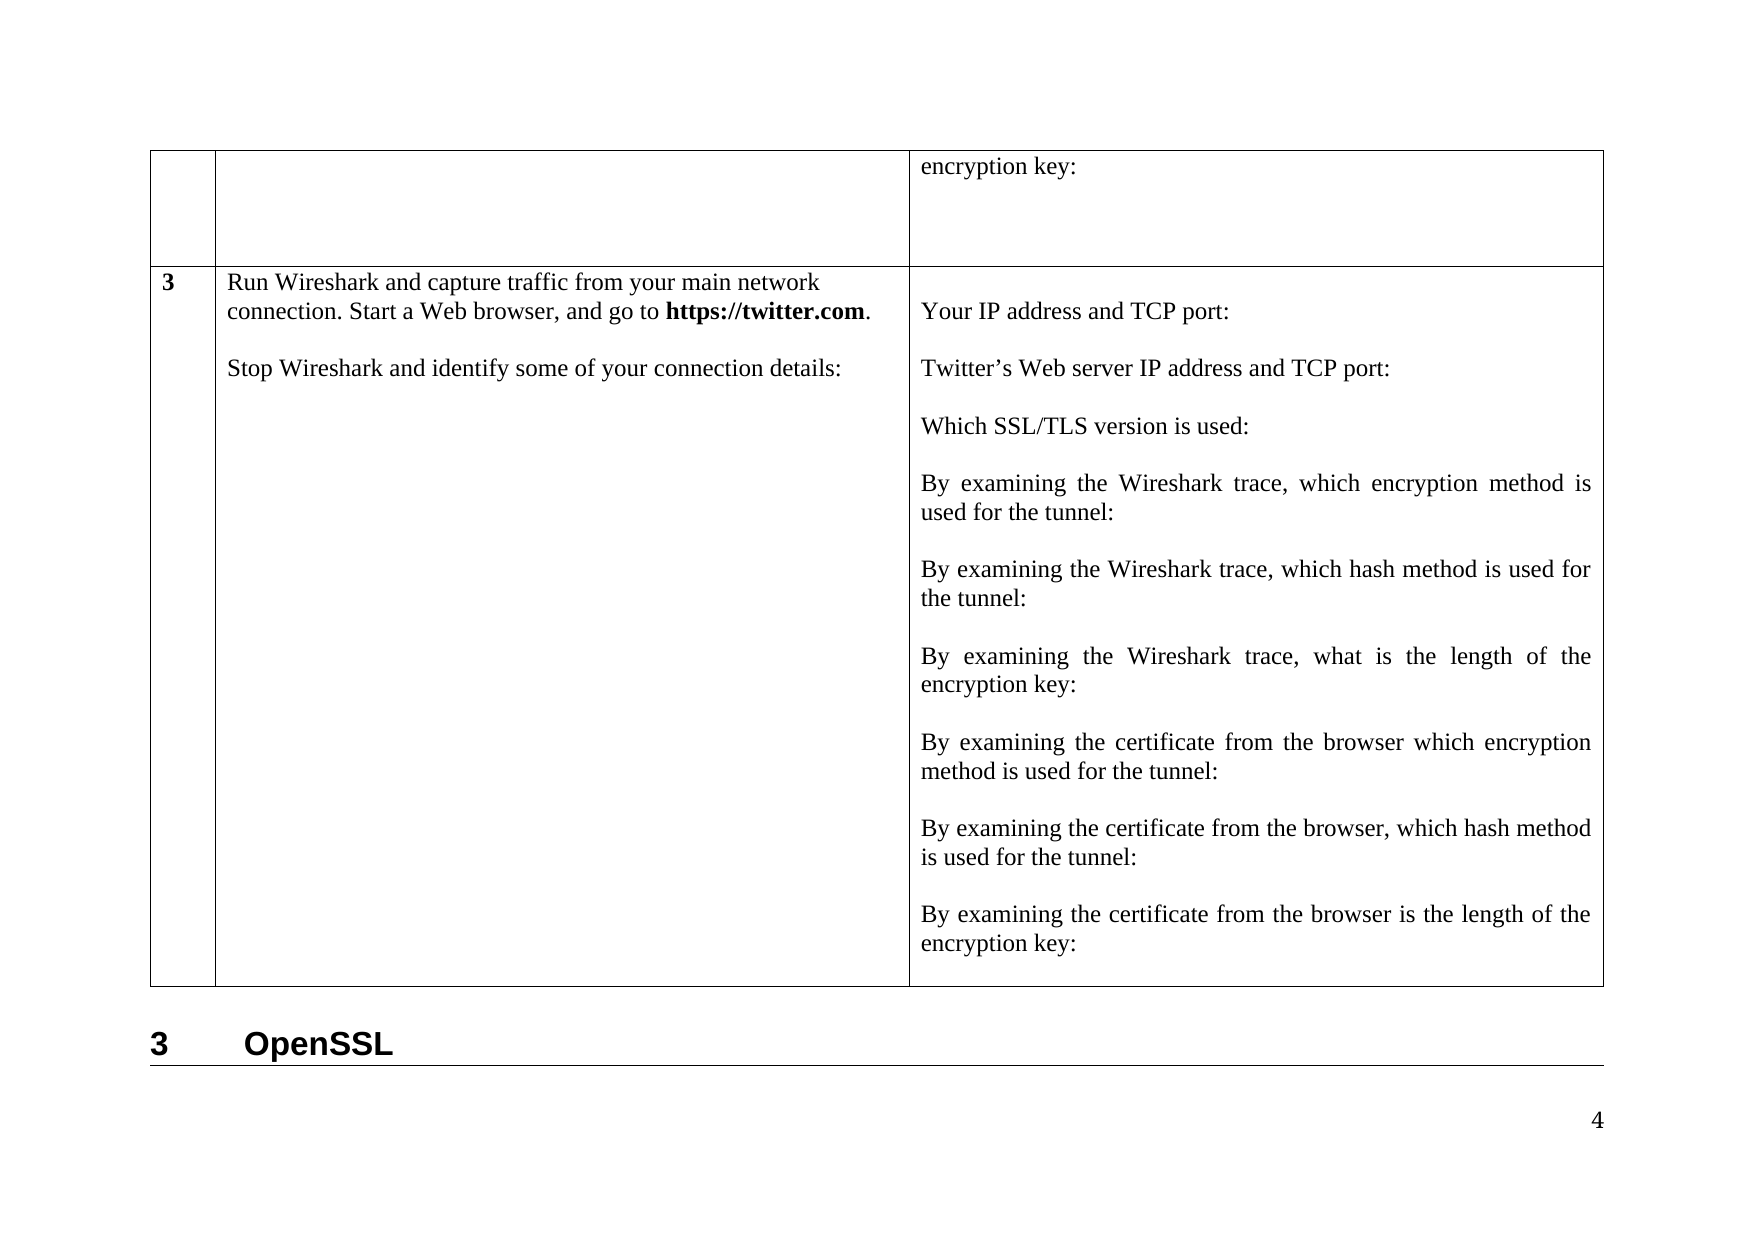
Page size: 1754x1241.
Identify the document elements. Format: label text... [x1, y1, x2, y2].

subtitle 3 OpenSSL [150, 1024, 1604, 1065]
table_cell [216, 151, 909, 266]
table_cell Run Wireshark and capture traffic from your main network connection. Start a Web browser, and go to https://twitter.com. Stop Wireshark and identify some of your connection details: [216, 267, 909, 986]
table_cell 2 [151, 151, 215, 266]
table_cell Your IP address and TCP port: Twitter’s Web server IP address and TCP port: Which SSL/TLS version is used: By examining the Wireshark trace, which encryption method is used for the tunnel: By examining the Wireshark trace, which hash method is used for the tunnel: By examining the Wireshark trace, what is the length of the encryption key: By examining the certificate from the browser which encryption method is used for the tunnel: By examining the certificate from the browser, which hash method is used for the tunnel: By examining the certificate from the browser is the length of the encryption key: [910, 267, 1603, 986]
table_cell 3 [151, 267, 215, 986]
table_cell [910, 151, 1603, 266]
